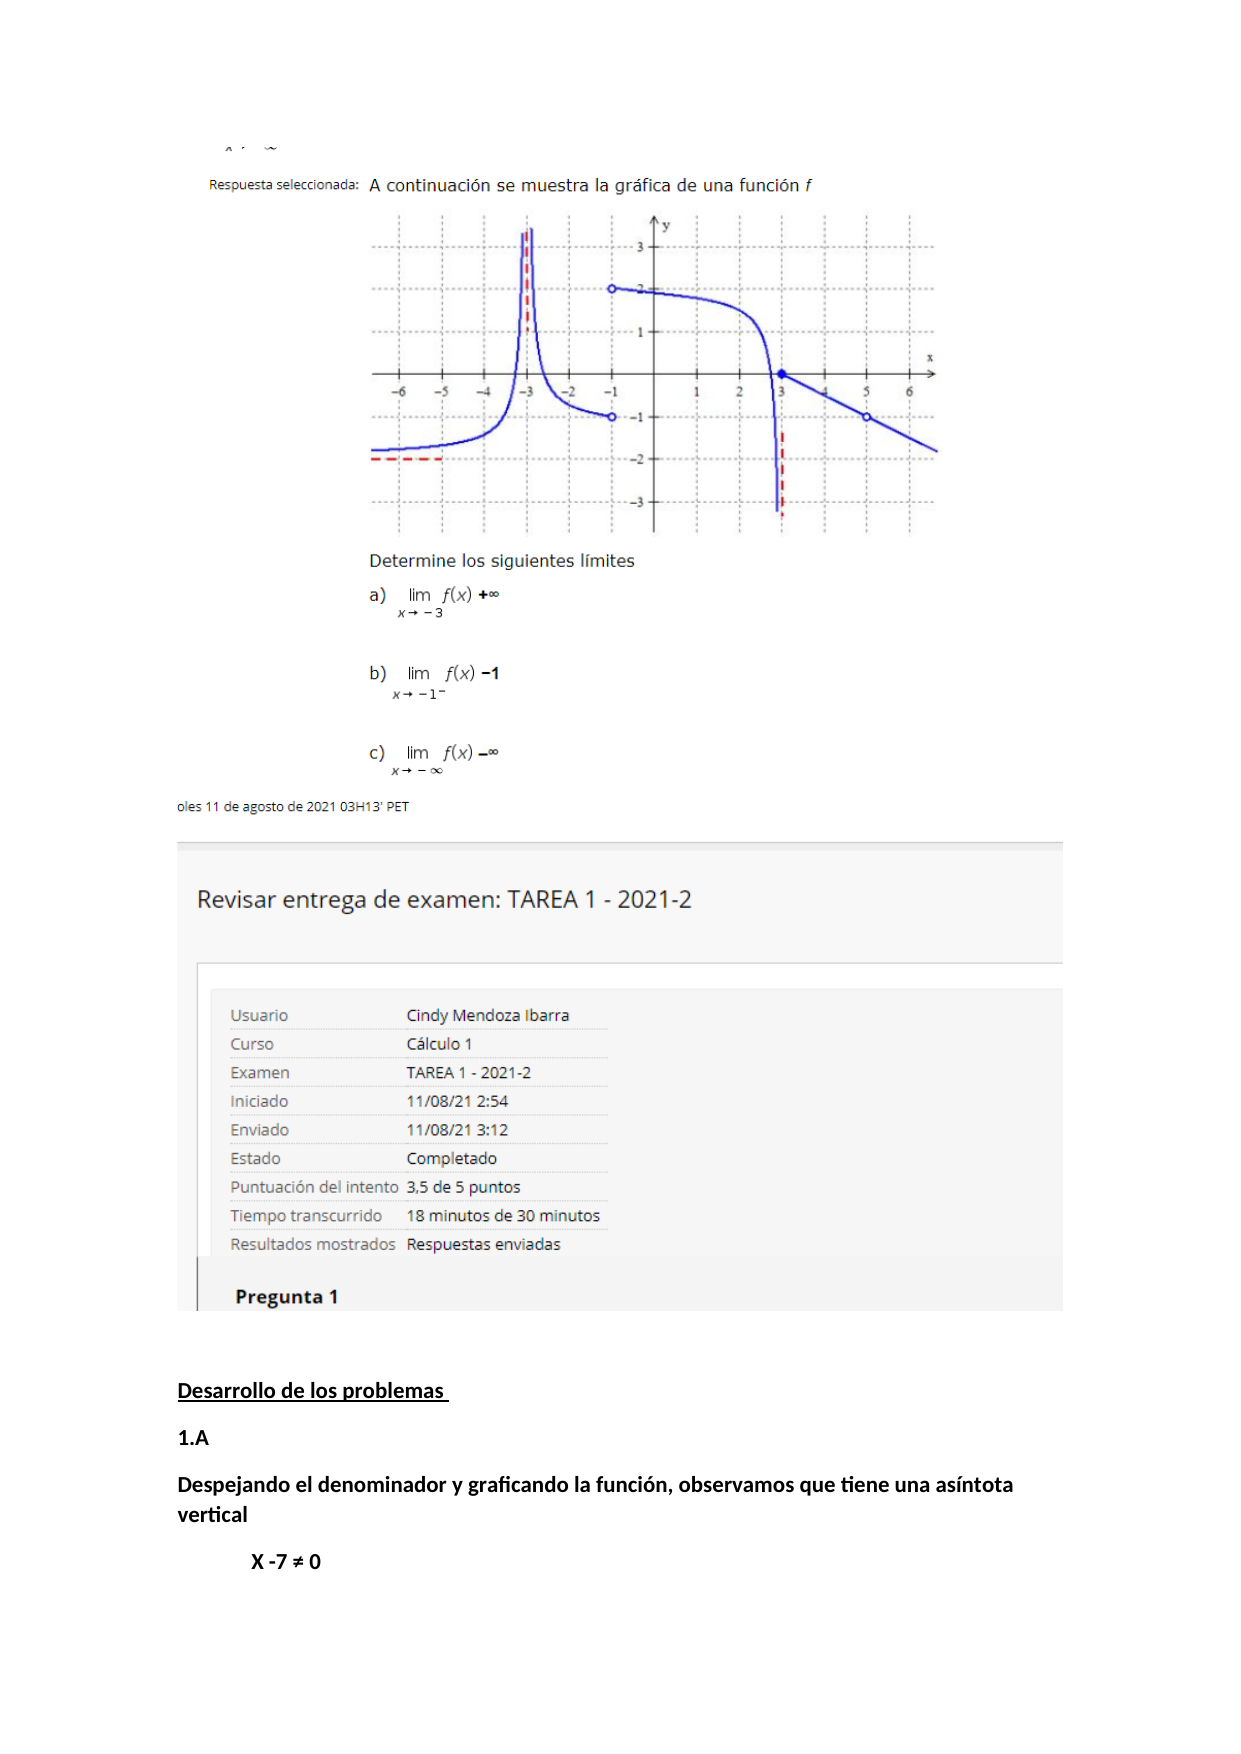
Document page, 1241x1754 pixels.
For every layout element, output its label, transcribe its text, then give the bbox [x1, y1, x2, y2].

text Desarrollo de los problemas [177, 1376, 1063, 1404]
text 1.A [177, 1423, 1063, 1451]
picture [177, 837, 1063, 1311]
text X -7 ≠ 0 [177, 1547, 1063, 1575]
text Despejando el denominador y graficando la función, observamos que tiene una asíntota vertical [177, 1470, 1063, 1528]
picture [177, 147, 1063, 836]
